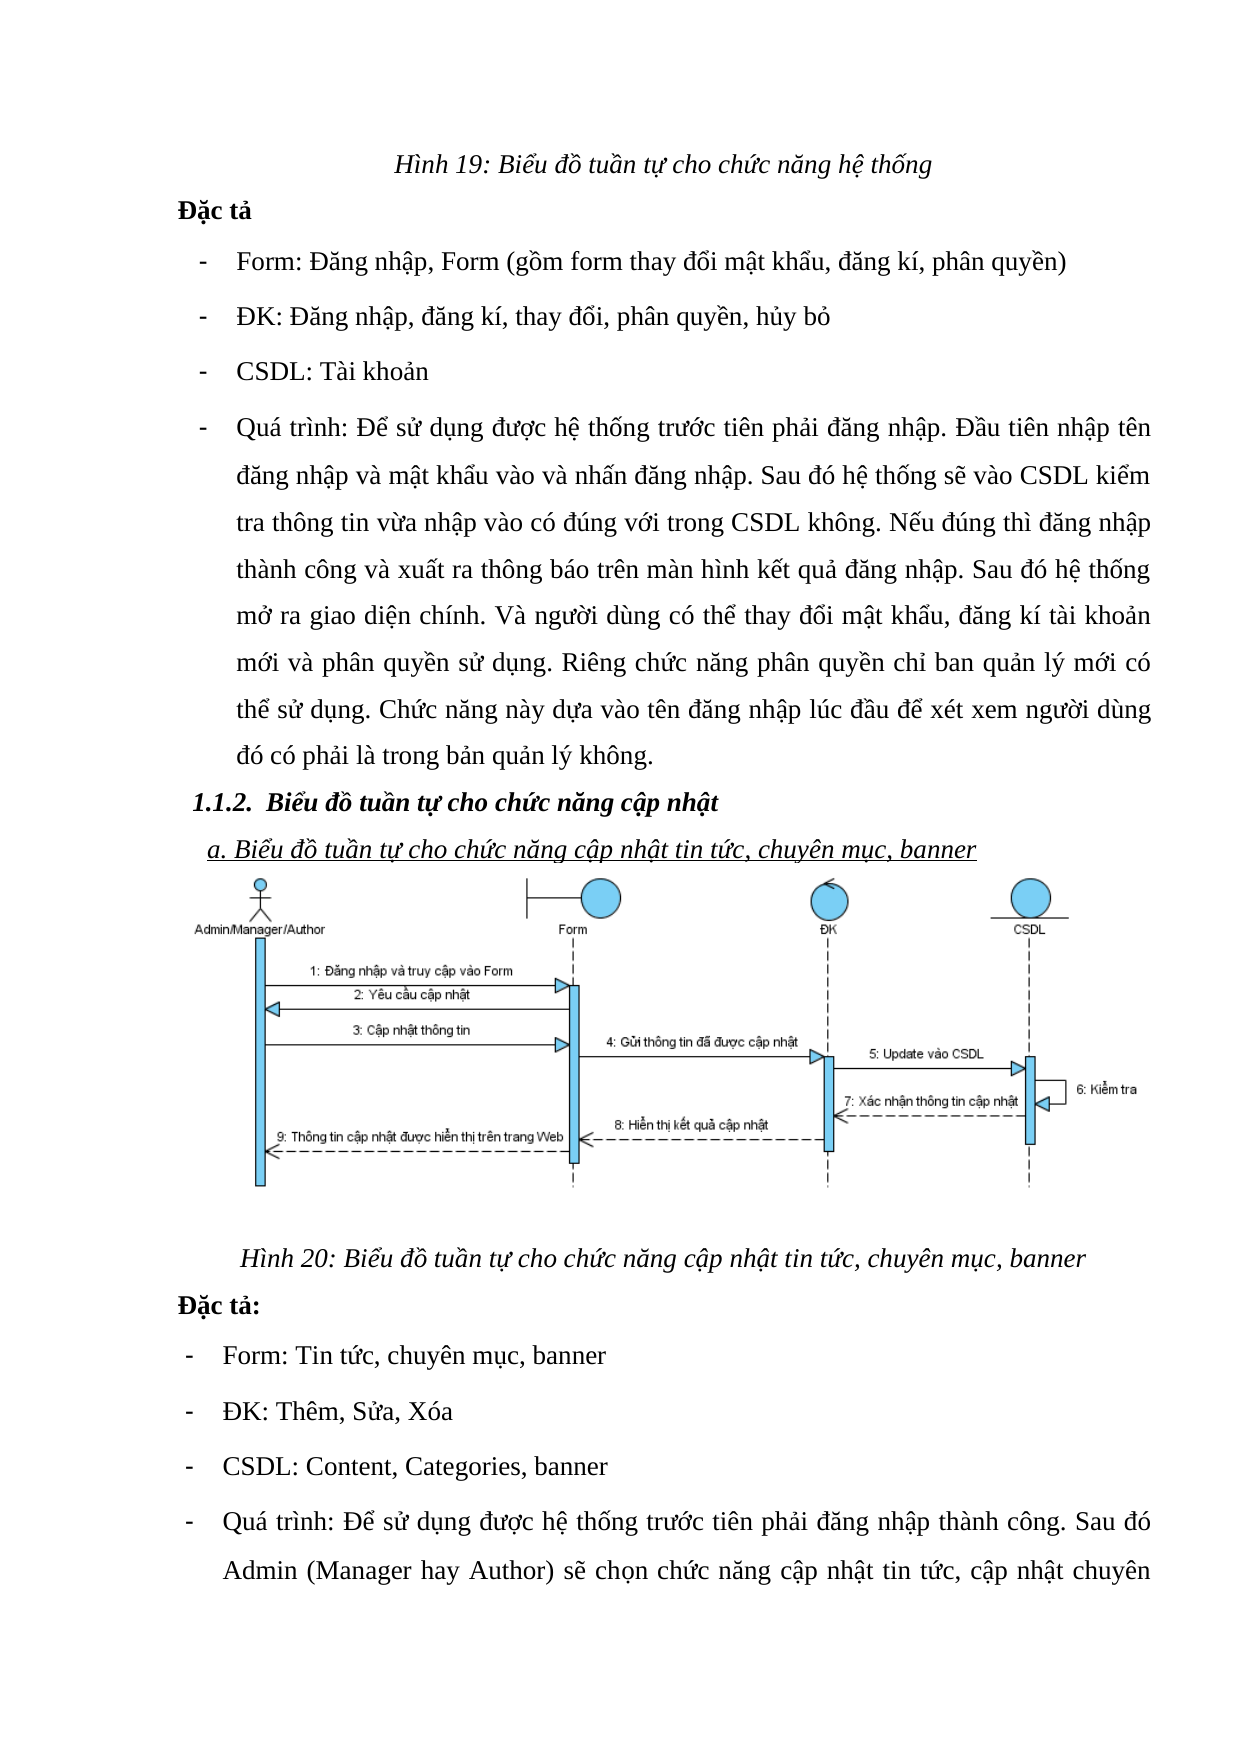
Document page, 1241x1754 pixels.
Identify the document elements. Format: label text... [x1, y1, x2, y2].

picture [177, 863, 1153, 1228]
list Quá trình: Để sử dụng được hệ thống trước tiên phải đăng nhập. Đầu tiên nhập tên đăng nhập và mật khẩu vào và nhấn đăng nhập. Sau đó hệ thống sẽ vào CSDL kiểm tra thông tin vừa nhập vào có đúng với trong CSDL không. Nếu đúng thì đăng nhập thành công và xuất ra thông báo trên màn hình kết quả đăng nhập. Sau đó hệ thống mở ra giao diện chính. Và người dùng có thể thay đổi mật khẩu, đăng kí tài khoản mới và phân quyền sử dụng. Riêng chức năng phân quyền chỉ ban quản lý mới có thể sử dụng. Chức năng này dựa vào tên đăng nhập lúc đầu để xét xem người dùng đó có phải là trong bản quản lý không. [199, 407, 1152, 771]
list Form: Đăng nhập, Form (gồm form thay đổi mật khẩu, đăng kí, phân quyền) [199, 241, 1152, 278]
subtitle a. Biểu đồ tuần tự cho chức năng cập nhật tin tức, chuyên mục, banner [207, 833, 1152, 863]
list ĐK: Đăng nhập, đăng kí, thay đổi, phân quyền, hủy bỏ [199, 296, 1152, 333]
subtitle Biểu đồ tuần tự cho chức năng cập nhật [192, 786, 1152, 817]
list CSDL: Tài khoản [199, 352, 1152, 388]
text Đặc tả: [177, 1289, 1152, 1320]
list ĐK: Thêm, Sửa, Xóa [185, 1391, 1152, 1428]
list Form: Tin tức, chuyên mục, banner [185, 1336, 1152, 1372]
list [185, 1502, 1152, 1585]
text Hình 20: Biểu đồ tuần tự cho chức năng cập nhật tin tức, chuyên mục, banner [177, 1242, 1152, 1273]
text Hình 19: Biểu đồ tuần tự cho chức năng hệ thống [177, 148, 1152, 179]
list CSDL: Content, Categories, banner [185, 1446, 1152, 1483]
text Đặc tả [177, 194, 1152, 226]
